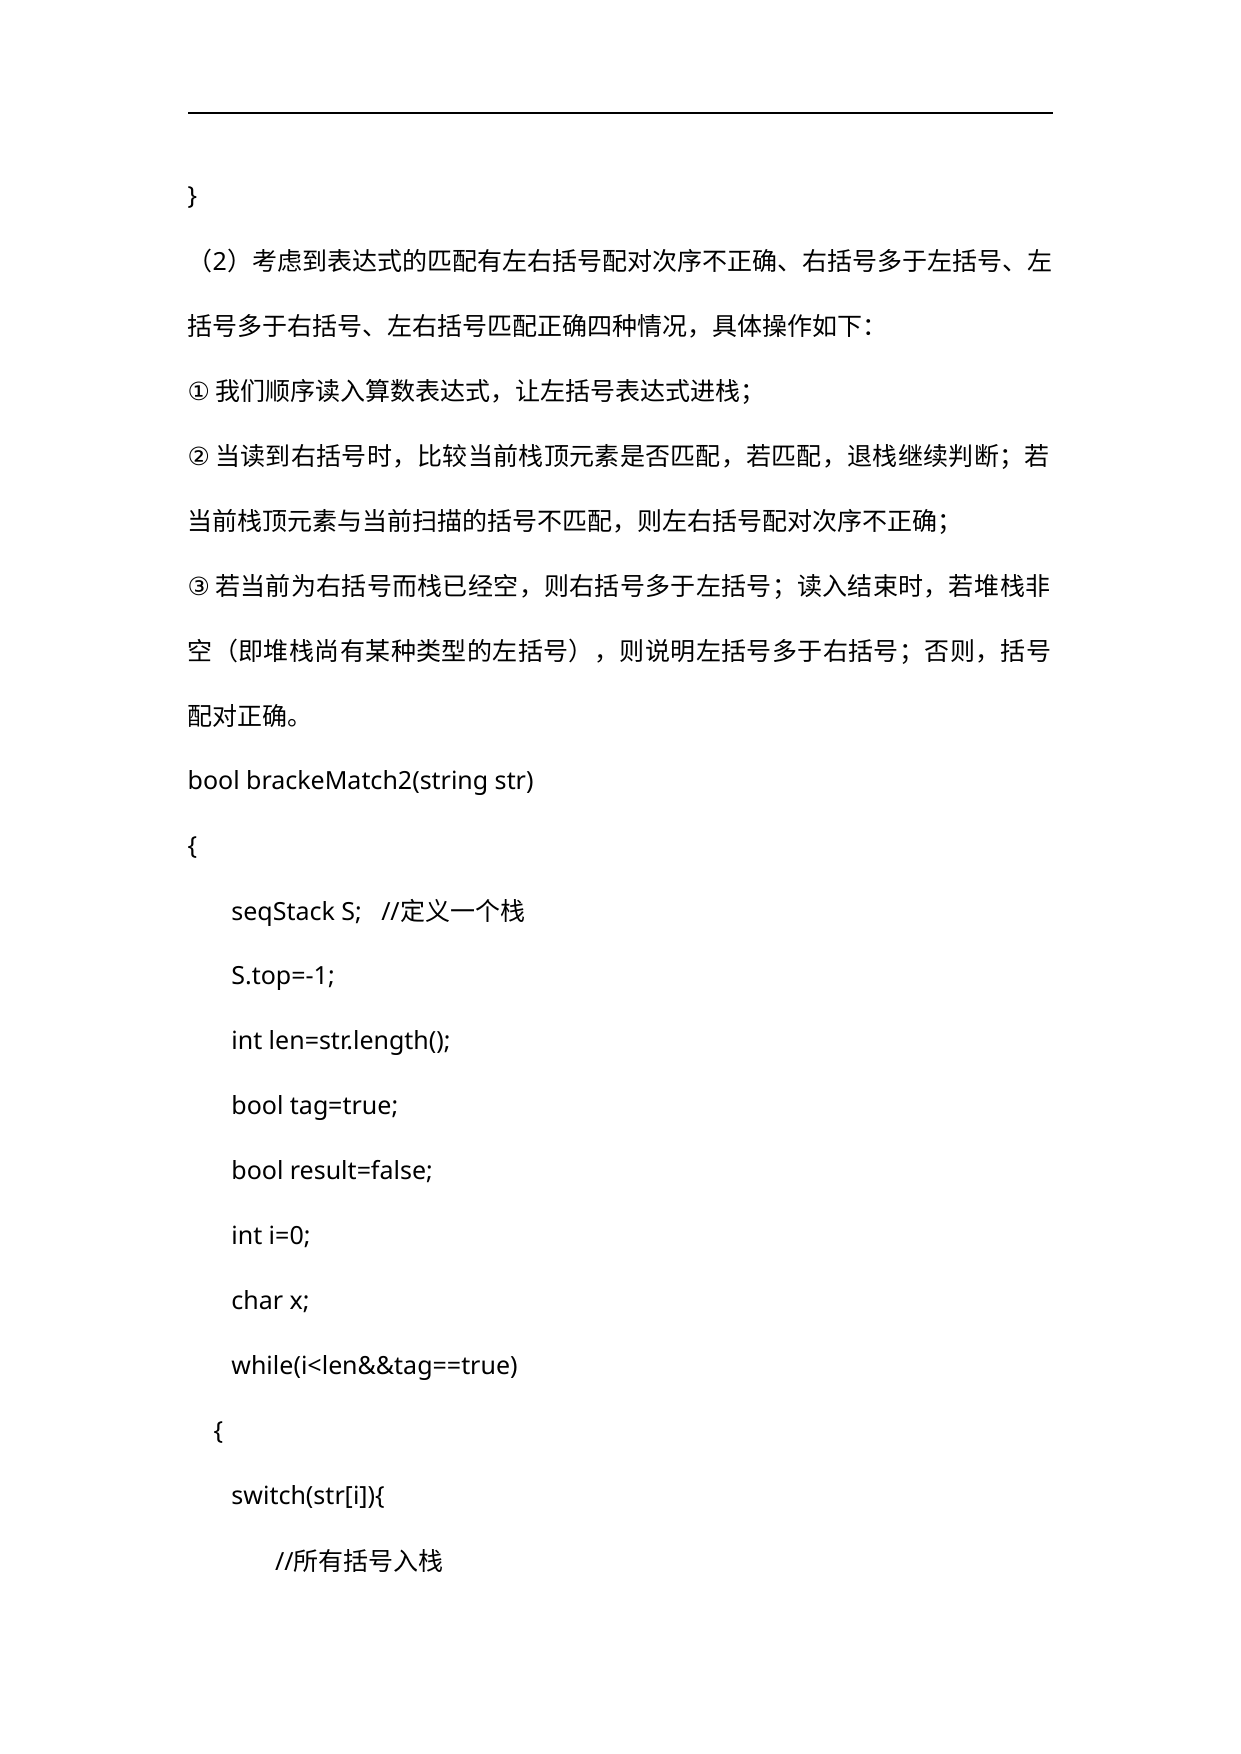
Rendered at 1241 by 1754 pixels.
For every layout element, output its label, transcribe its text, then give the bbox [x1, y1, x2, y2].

text ③若当前为右括号而栈已经空，则右括号多于左括号；读入结束时，若堆栈非空（即堆栈尚有某种类型的左括号），则说明左括号多于右括号；否则，括号配对正确。 [187, 552, 1053, 747]
text （2）考虑到表达式的匹配有左右括号配对次序不正确、右括号多于左括号、左括号多于右括号、左右括号匹配正确四种情况，具体操作如下： [187, 227, 1053, 357]
text ①我们顺序读入算数表达式，让左括号表达式进栈； [187, 357, 1053, 422]
text int len=str.length(); [187, 1007, 1053, 1072]
text int i=0; [187, 1202, 1053, 1267]
text bool tag=true; [187, 1072, 1053, 1137]
text char x; [187, 1267, 1053, 1332]
text //所有括号入栈 [187, 1527, 1053, 1592]
text switch(str[i]){ [187, 1462, 1053, 1527]
text bool result=false; [187, 1137, 1053, 1202]
text { [187, 1397, 1053, 1462]
text { [187, 812, 1053, 877]
text while(i<len&&tag==true) [187, 1332, 1053, 1397]
text bool brackeMatch2(string str) [187, 747, 1053, 812]
text S.top=-1; [187, 942, 1053, 1007]
text ②当读到右括号时，比较当前栈顶元素是否匹配，若匹配，退栈继续判断；若当前栈顶元素与当前扫描的括号不匹配，则左右括号配对次序不正确； [187, 422, 1053, 552]
text } [187, 162, 1053, 227]
text seqStack S; //定义一个栈 [187, 877, 1053, 942]
